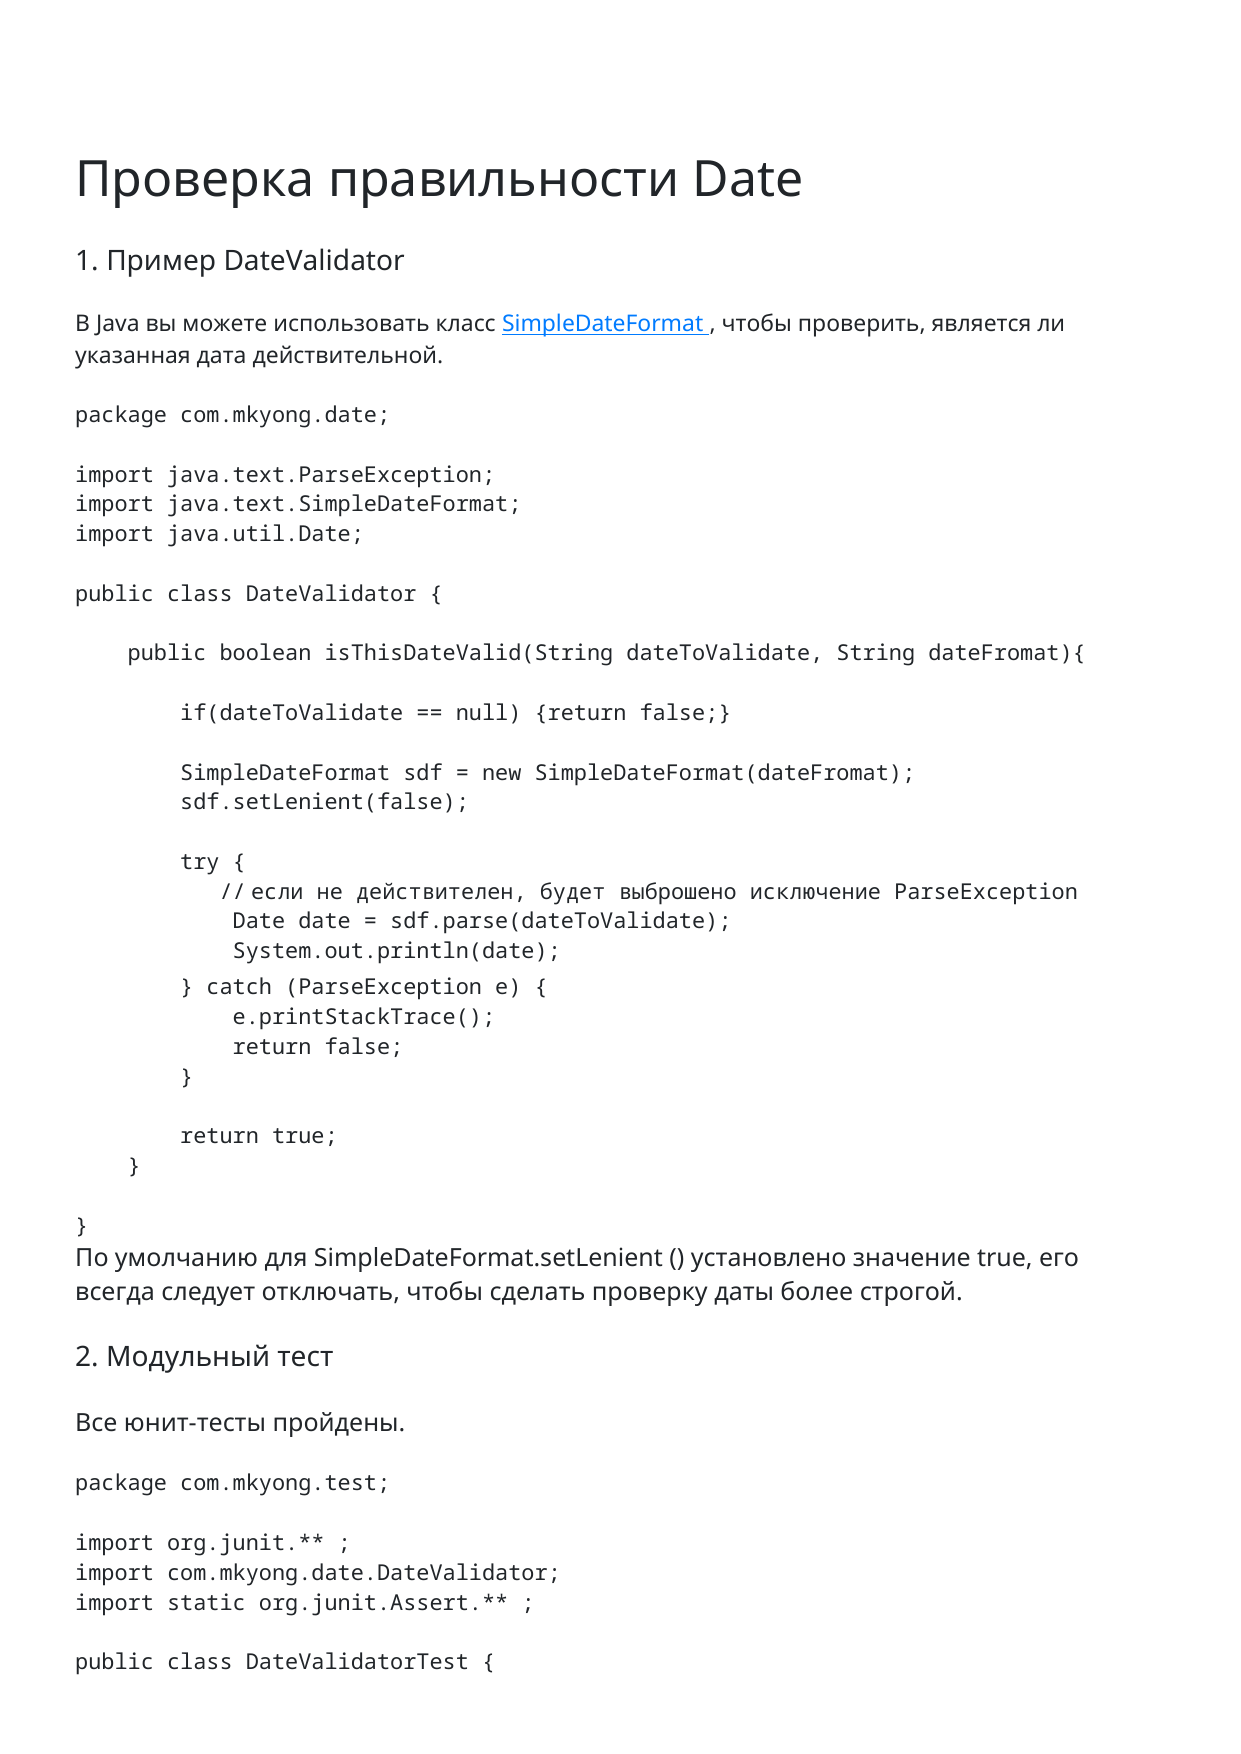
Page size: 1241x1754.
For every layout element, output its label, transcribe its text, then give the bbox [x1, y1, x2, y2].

text e.printStackTrace(); [75, 1001, 1165, 1031]
text public class DateValidator { [75, 578, 1165, 607]
text } [75, 1061, 1165, 1090]
text if(dateToValidate == null) {return false;} [75, 697, 1165, 727]
text sdf.setLenient(false); [75, 786, 1165, 816]
text import com.mkyong.date.DateValidator; [75, 1557, 1165, 1587]
text } catch (ParseException e) { [75, 971, 1165, 1001]
text } [75, 1150, 1165, 1180]
text public class DateValidatorTest { [75, 1646, 1165, 1676]
text package com.mkyong.date; [75, 399, 1165, 429]
text В Java вы можете использовать класс SimpleDateFormat , чтобы проверить, является ли указанная дата действительной. [75, 307, 1165, 370]
text Date date = sdf.parse(dateToValidate); [75, 905, 1165, 935]
text System.out.println(date); [75, 935, 1165, 965]
text По умолчанию для SimpleDateFormat.setLenient () установлено значение true, его всегда следует отключать, чтобы сделать проверку даты более строгой. [75, 1239, 1165, 1307]
text import java.text.SimpleDateFormat; [75, 488, 1165, 518]
text import static org.junit.Assert.** ; [75, 1587, 1165, 1616]
text 2. Модульный тест [75, 1337, 1165, 1375]
text return true; [75, 1120, 1165, 1150]
text package com.mkyong.test; [75, 1467, 1165, 1497]
text } [75, 1209, 1165, 1239]
text import java.text.ParseException; [75, 458, 1165, 488]
text import org.junit.** ; [75, 1527, 1165, 1557]
text public boolean isThisDateValid(String dateToValidate, String dateFromat){ [75, 637, 1165, 667]
text SimpleDateFormat sdf = new SimpleDateFormat(dateFromat); [75, 756, 1165, 786]
text return false; [75, 1031, 1165, 1061]
text try { [75, 846, 1165, 876]
text import java.util.Date; [75, 518, 1165, 548]
text // если не действителен, будет выброшено исключение ParseException [75, 876, 1165, 905]
text Все юнит-тесты пройдены. [75, 1404, 1165, 1438]
text Проверка правильности Date [75, 142, 1165, 211]
text 1. Пример DateValidator [75, 240, 1165, 278]
